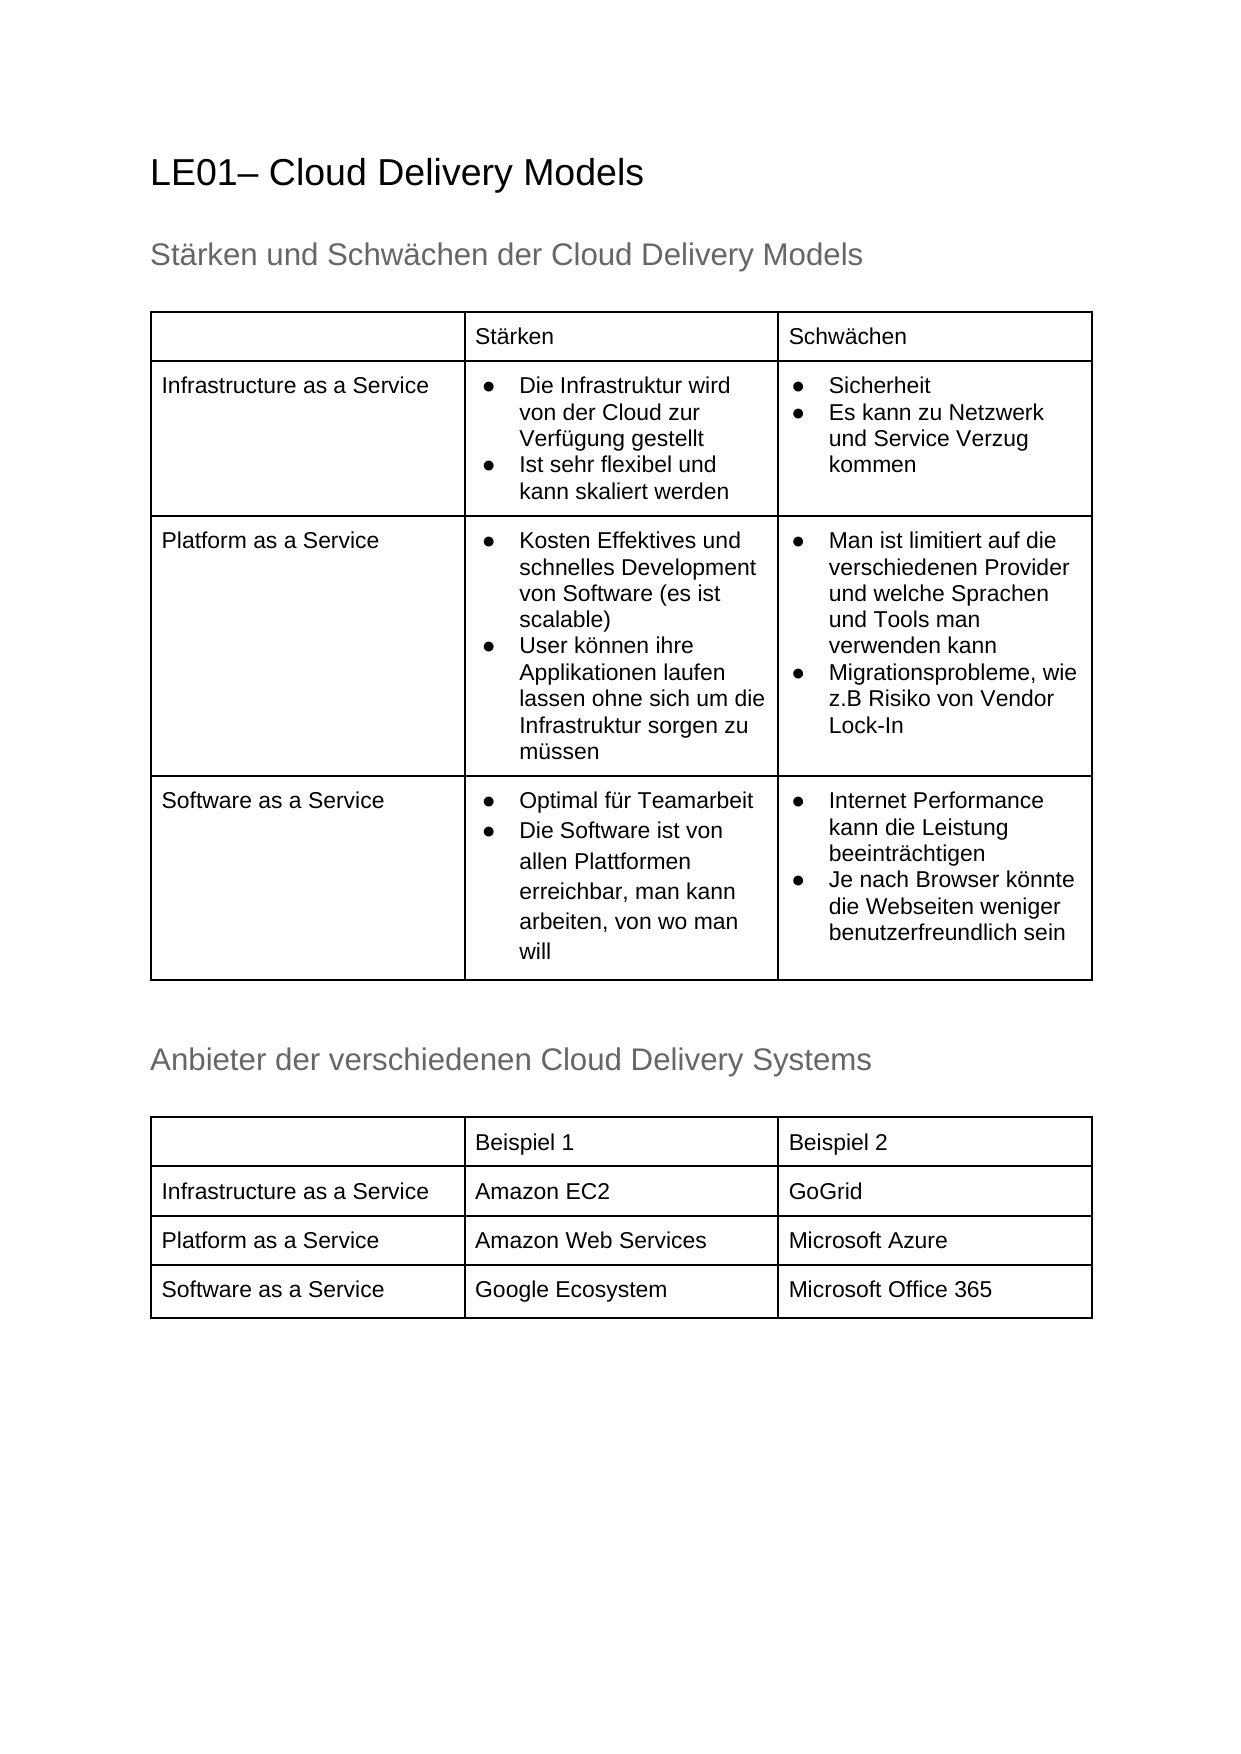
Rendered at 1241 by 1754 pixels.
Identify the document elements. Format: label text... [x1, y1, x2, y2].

table_cell Software as a Service [152, 1266, 464, 1317]
table_cell Platform as a Service [152, 517, 464, 775]
table_header [152, 313, 464, 360]
table_cell Infrastructure as a Service [152, 1167, 464, 1214]
table_cell Microsoft Azure [779, 1217, 1091, 1264]
table_cell Platform as a Service [152, 1217, 464, 1264]
table_cell Google Ecosystem [466, 1266, 777, 1317]
table_cell Internet Performance kann die Leistung beeinträchtigen Je nach Browser könnte die Webseiten weniger benutzerfreundlich sein [779, 777, 1091, 979]
table_cell Microsoft Office 365 [779, 1266, 1091, 1317]
table_cell Kosten Effektives und schnelles Development von Software (es ist scalable) User können ihre Applikationen laufen lassen ohne sich um die Infrastruktur sorgen zu müssen [466, 517, 777, 775]
table_header [152, 1118, 464, 1165]
table_header Stärken [466, 313, 777, 360]
table_header Schwächen [779, 313, 1091, 360]
table_header Beispiel 2 [779, 1118, 1091, 1165]
table_cell GoGrid [779, 1167, 1091, 1214]
subtitle Anbieter der verschiedenen Cloud Delivery Systems [150, 1041, 1090, 1077]
title LE01– Cloud Delivery Models [150, 150, 1090, 193]
subtitle Stärken und Schwächen der Cloud Delivery Models [150, 236, 1090, 272]
table_cell Amazon Web Services [466, 1217, 777, 1264]
table_cell Man ist limitiert auf die verschiedenen Provider und welche Sprachen und Tools man verwenden kann Migrationsprobleme, wie z.B Risiko von Vendor Lock-In [779, 517, 1091, 775]
table_cell Software as a Service [152, 777, 464, 979]
table_cell Amazon EC2 [466, 1167, 777, 1214]
table_cell Optimal für Teamarbeit Die Software ist von allen Plattformen erreichbar, man kann arbeiten, von wo man will [466, 777, 777, 979]
table_header Beispiel 1 [466, 1118, 777, 1165]
table_cell Die Infrastruktur wird von der Cloud zur Verfügung gestellt Ist sehr flexibel und kann skaliert werden [466, 362, 777, 514]
table_cell Infrastructure as a Service [152, 362, 464, 514]
table_cell Sicherheit Es kann zu Netzwerk und Service Verzug kommen [779, 362, 1091, 514]
